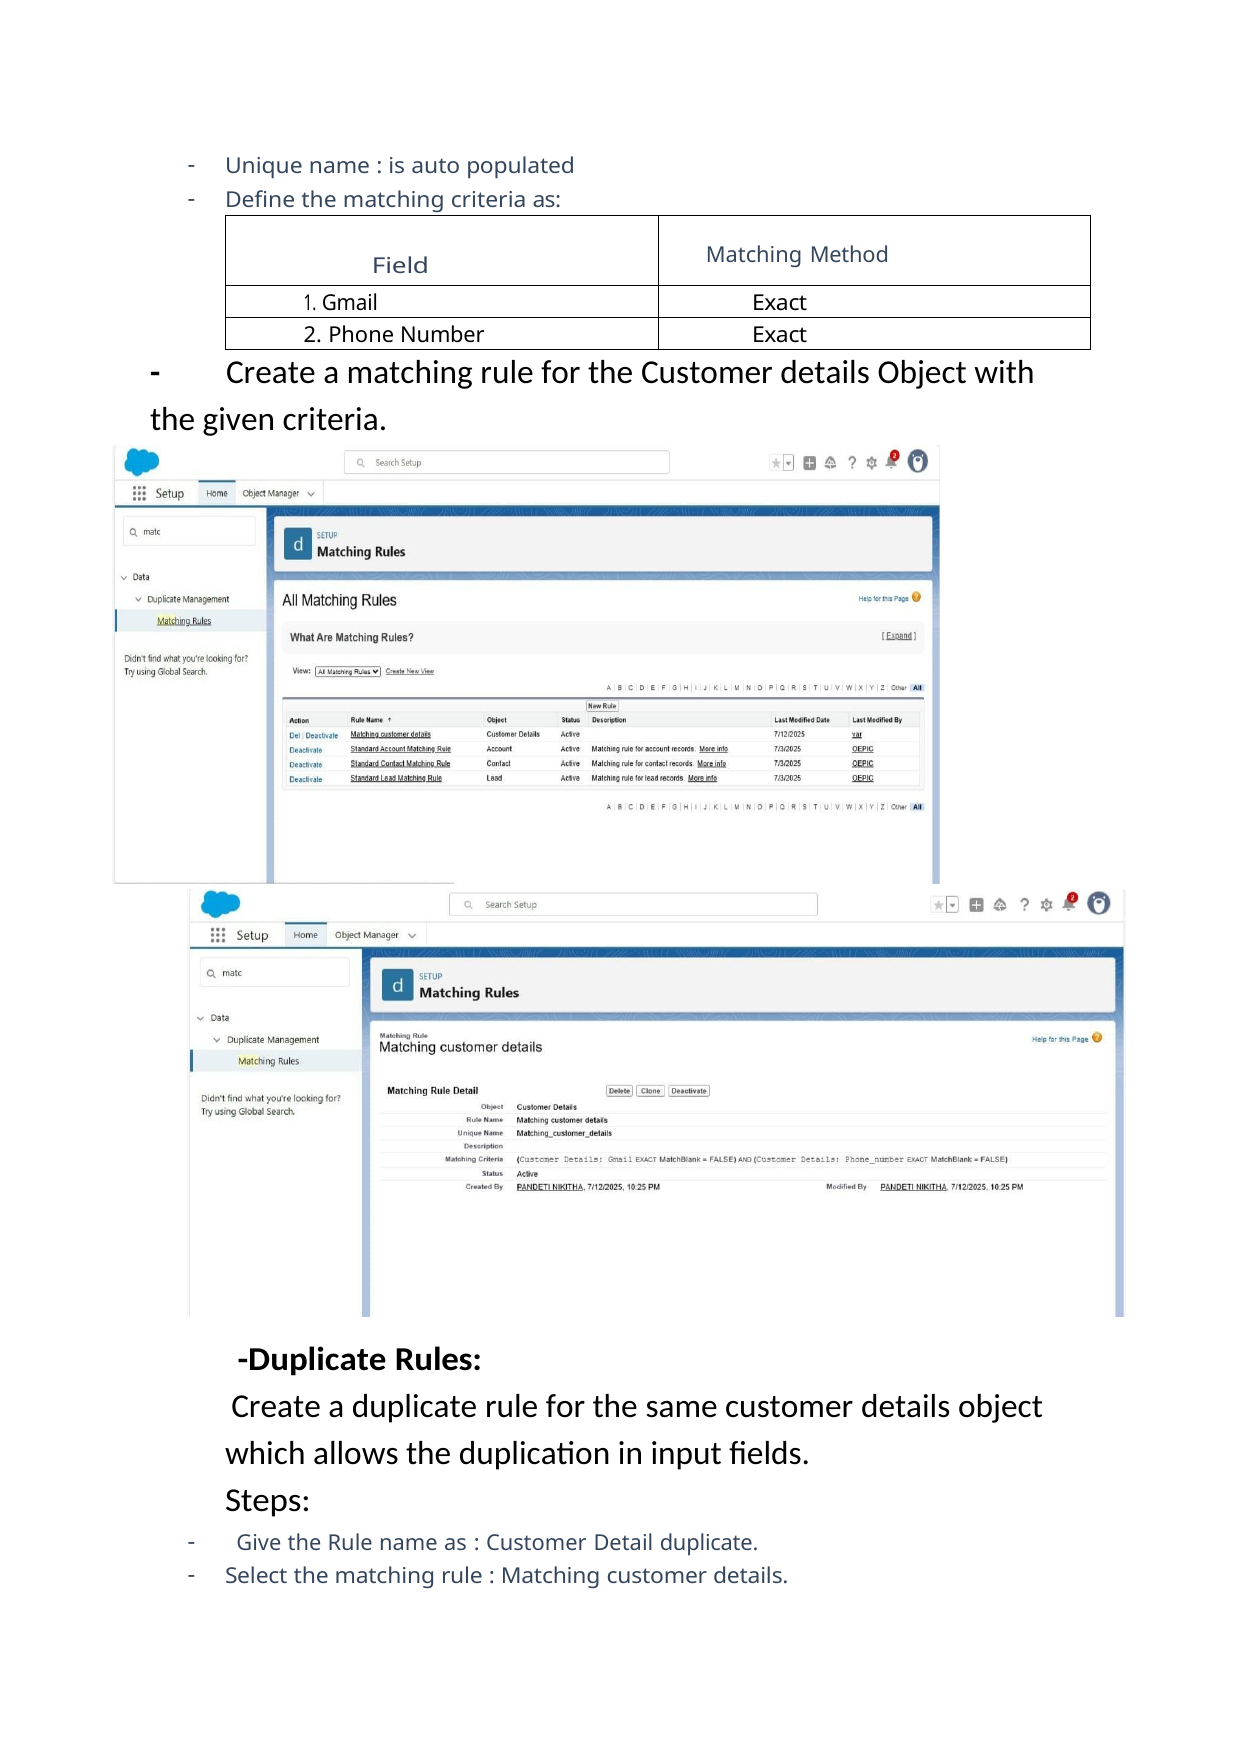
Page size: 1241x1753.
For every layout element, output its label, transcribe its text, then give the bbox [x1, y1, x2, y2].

table_cell 2. Phone Number [226, 318, 658, 349]
subtitle -Duplicate Rules: [237, 1338, 1181, 1379]
table_cell Exact [659, 286, 1090, 317]
text Create a duplicate rule for the same customer details object which allows the duplication in input fields. [225, 1385, 1085, 1473]
list Give the Rule name as : Customer Detail duplicate. [187, 1526, 1181, 1557]
table_cell 1. Gmail [226, 286, 658, 317]
table_header Field [226, 216, 658, 285]
list Select the matching rule : Matching customer details. [187, 1559, 1181, 1590]
list Define the matching criteria as: [187, 183, 1181, 213]
picture [112, 445, 940, 884]
text - Create a matching rule for the Customer details Object with the given criteria. [150, 351, 1072, 439]
table_cell Exact [659, 318, 1090, 349]
text Steps: [225, 1479, 1181, 1520]
list Unique name : is auto populated [187, 149, 1181, 180]
table_header Matching Method [659, 216, 1090, 285]
picture [187, 889, 1126, 1317]
